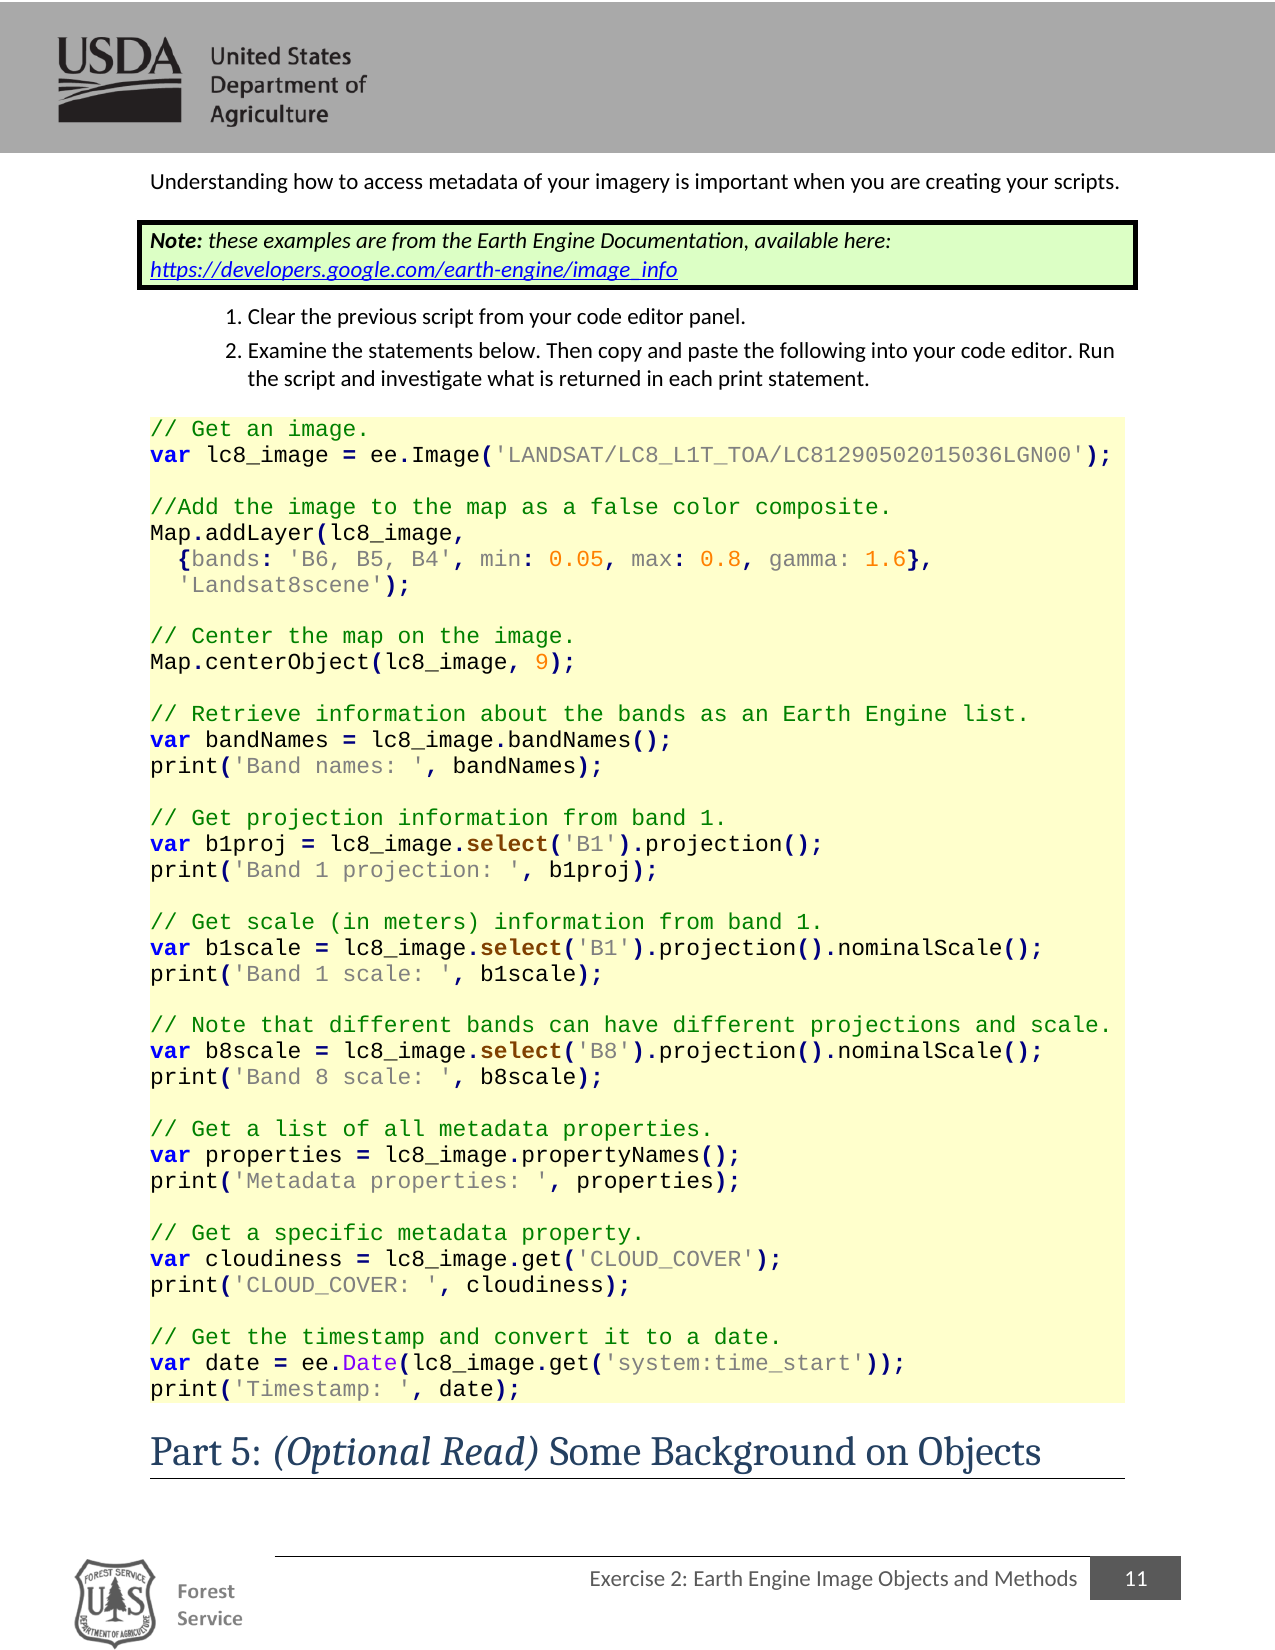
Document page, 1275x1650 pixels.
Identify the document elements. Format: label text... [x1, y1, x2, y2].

text // Get an image. [150, 417, 1125, 443]
text print('Band names: ', bandNames); [150, 754, 1125, 780]
list Clear the previous script from your code editor panel. [225, 302, 1125, 330]
picture [0, 2, 1275, 153]
text // Get scale (in meters) information from band 1. [150, 910, 1125, 936]
text Map.centerObject(lc8_image, 9); [150, 651, 1125, 677]
text var b8scale = lc8_image.select('B8').projection().nominalScale(); [150, 1040, 1125, 1066]
text var cloudiness = lc8_image.get('CLOUD_COVER'); [150, 1247, 1125, 1273]
text // Get a specific metadata property. [150, 1221, 1125, 1247]
list Examine the statements below. Then copy and paste the following into your code editor. Run the script and investigate what is returned in each print statement. [225, 336, 1125, 392]
text var properties = lc8_image.propertyNames(); [150, 1143, 1125, 1169]
picture [67, 1556, 251, 1650]
text var bandNames = lc8_image.bandNames(); [150, 728, 1125, 754]
list (Optional Read) Some Background on Objects [150, 1428, 1125, 1478]
text // Get the timestamp and convert it to a date. [150, 1325, 1125, 1351]
text print('Band 1 scale: ', b1scale); [150, 962, 1125, 988]
text Note: these examples are from the Earth Engine Documentation, available here: https://developers.google.com/earth-engine/image_info [142, 225, 1133, 285]
text // Center the map on the image. [150, 625, 1125, 651]
text // Note that different bands can have different projections and scale. [150, 1014, 1125, 1040]
text Understanding how to access metadata of your imagery is important when you are creating your scripts. [150, 167, 1125, 195]
text var lc8_image = ee.Image('LANDSAT/LC8_L1T_TOA/LC81290502015036LGN00'); [150, 443, 1125, 469]
text // Get a list of all metadata properties. [150, 1118, 1125, 1143]
text print('Metadata properties: ', properties); [150, 1169, 1125, 1195]
text var b1scale = lc8_image.select('B1').projection().nominalScale(); [150, 936, 1125, 962]
text //Add the image to the map as a false color composite. [150, 495, 1125, 521]
text Map.addLayer(lc8_image, {bands: 'B6, B5, B4', min: 0.05, max: 0.8, gamma: 1.6}, 'Landsat8scene'); [150, 521, 1125, 599]
text print('Timestamp: ', date); [150, 1377, 1125, 1403]
text var date = ee.Date(lc8_image.get('system:time_start')); [150, 1351, 1125, 1377]
text // Get projection information from band 1. [150, 806, 1125, 832]
text print('Band 8 scale: ', b8scale); [150, 1066, 1125, 1092]
text print('Band 1 projection: ', b1proj); [150, 858, 1125, 884]
text var b1proj = lc8_image.select('B1').projection(); [150, 832, 1125, 858]
text print('CLOUD_COVER: ', cloudiness); [150, 1273, 1125, 1299]
text // Retrieve information about the bands as an Earth Engine list. [150, 703, 1125, 728]
